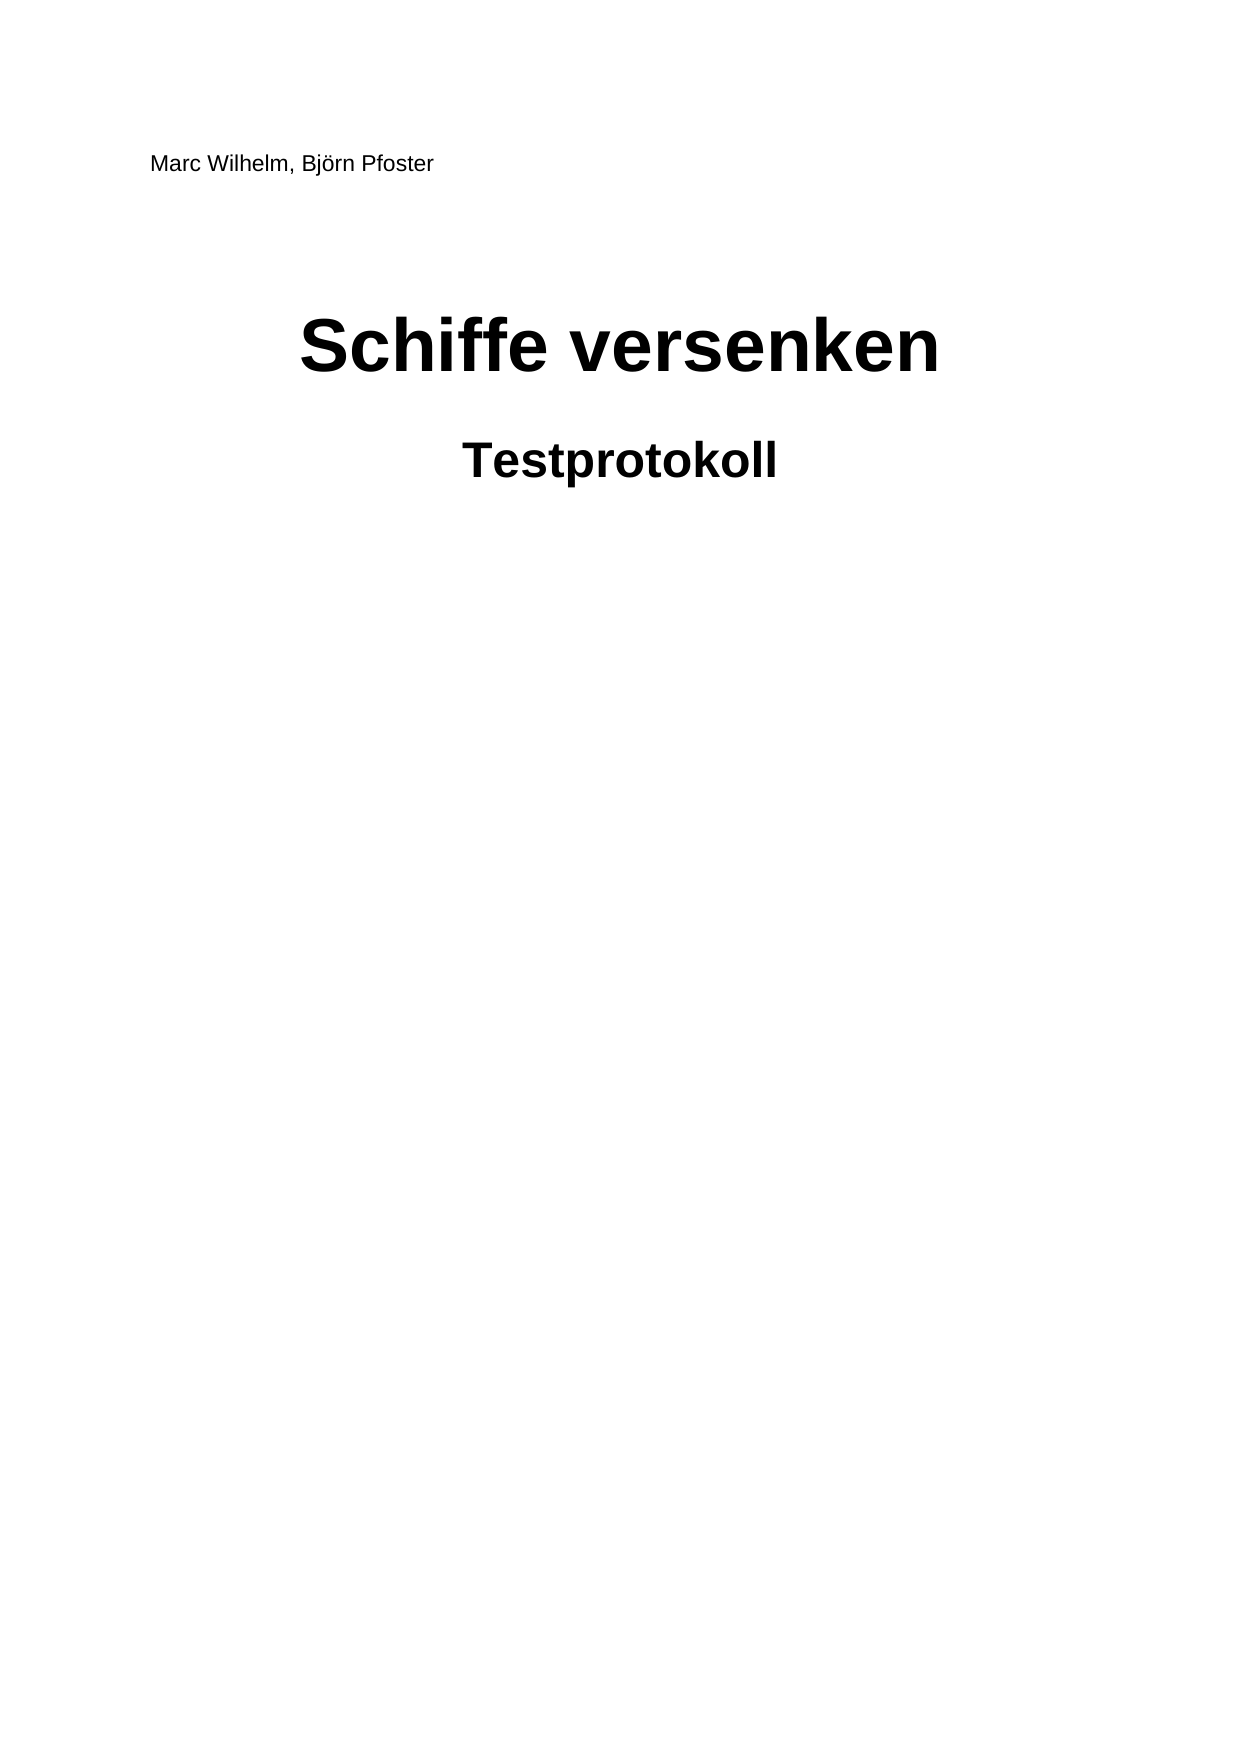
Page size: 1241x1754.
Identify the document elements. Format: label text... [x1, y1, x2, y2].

text Schiffe versenken [150, 301, 1090, 387]
text Testprotokoll [150, 430, 1090, 488]
text Marc Wilhelm, Björn Pfoster [150, 150, 1090, 176]
